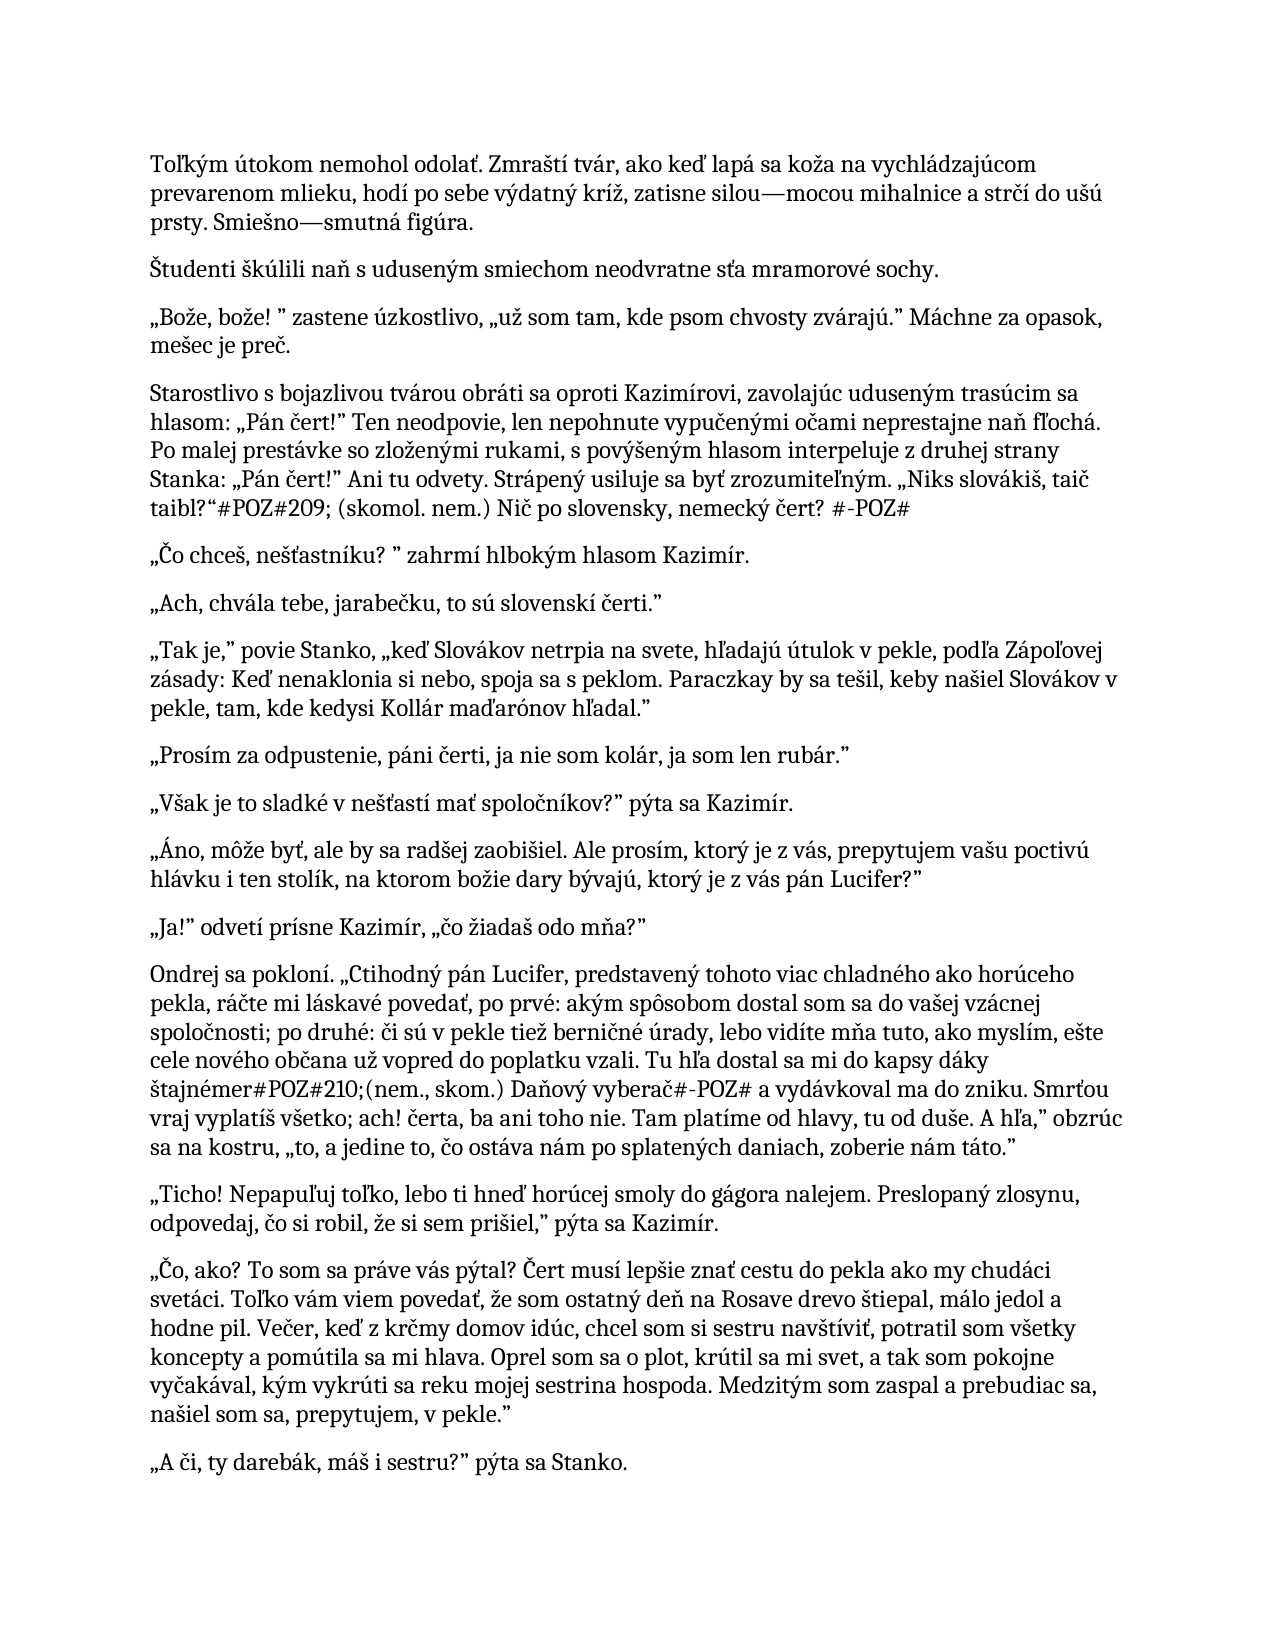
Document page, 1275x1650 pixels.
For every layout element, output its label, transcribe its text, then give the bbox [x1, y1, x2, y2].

text „A či, ty darebák, máš i sestru?” pýta sa Stanko. [150, 1447, 1125, 1476]
text Študenti škúlili naň s uduseným smiechom neodvratne sťa mramorové sochy. [150, 255, 1125, 284]
text „Prosím za odpustenie, páni čerti, ja nie som kolár, ja som len rubár.” [150, 741, 1125, 770]
text „Však je to sladké v nešťastí mať spoločníkov?” pýta sa Kazimír. [150, 789, 1125, 817]
text „Tak je,” povie Stanko, „keď Slovákov netrpia na svete, hľadajú útulok v pekle, podľa Zápoľovej zásady: Keď nenaklonia si nebo, spoja sa s peklom. Paraczkay by sa tešil, keby našiel Slovákov v pekle, tam, kde kedysi Kollár maďarónov hľadal.” [150, 636, 1125, 722]
text „Čo chceš, nešťastníku? ” zahrmí hlbokým hlasom Kazimír. [150, 541, 1125, 570]
text „Ach, chvála tebe, jarabečku, to sú slovenskí čerti.” [150, 589, 1125, 617]
text Toľkým útokom nemohol odolať. Zmraští tvár, ako keď lapá sa koža na vychládzajúcom prevarenom mlieku, hodí po sebe výdatný kríž, zatisne silou—mocou mihalnice a strčí do ušú prsty. Smiešno—smutná figúra. [150, 150, 1125, 236]
text Ondrej sa pokloní. „Ctihodný pán Lucifer, predstavený tohoto viac chladného ako horúceho pekla, ráčte mi láskavé povedať, po prvé: akým spôsobom dostal som sa do vašej vzácnej spoločnosti; po druhé: či sú v pekle tiež berničné úrady, lebo vidíte mňa tuto, ako myslím, ešte cele nového občana už vopred do poplatku vzali. Tu hľa dostal sa mi do kapsy dáky štajnémer#POZ#210;(nem., skom.) Daňový vyberač#-POZ# a vydávkoval ma do zniku. Smrťou vraj vyplatíš všetko; ach! čerta, ba ani toho nie. Tam platíme od hlavy, tu od duše. A hľa,” obzrúc sa na kostru, „to, a jedine to, čo ostáva nám po splatených daniach, zoberie nám táto.” [150, 960, 1125, 1161]
text „Áno, môže byť, ale by sa radšej zaobišiel. Ale prosím, ktorý je z vás, prepytujem vašu poctivú hlávku i ten stolík, na ktorom božie dary bývajú, ktorý je z vás pán Lucifer?” [150, 836, 1125, 894]
text Starostlivo s bojazlivou tvárou obráti sa oproti Kazimírovi, zavolajúc uduseným trasúcim sa hlasom: „Pán čert!” Ten neodpovie, len nepohnute vypučenými očami neprestajne naň fľochá. Po malej prestávke so zloženými rukami, s povýšeným hlasom interpeluje z druhej strany Stanka: „Pán čert!” Ani tu odvety. Strápený usiluje sa byť zrozumiteľným. „Niks slovákiš, taič taibl?“#POZ#209; (skomol. nem.) Nič po slovensky, nemecký čert? #-POZ# [150, 379, 1125, 522]
text „Ja!” odvetí prísne Kazimír, „čo žiadaš odo mňa?” [150, 912, 1125, 941]
text „Ticho! Nepapuľuj toľko, lebo ti hneď horúcej smoly do gágora nalejem. Preslopaný zlosynu, odpovedaj, čo si robil, že si sem prišiel,” pýta sa Kazimír. [150, 1180, 1125, 1237]
text „Bože, bože! ” zastene úzkostlivo, „už som tam, kde psom chvosty zvárajú.” Máchne za opasok, mešec je preč. [150, 302, 1125, 360]
text „Čo, ako? To som sa práve vás pýtal? Čert musí lepšie znať cestu do pekla ako my chudáci svetáci. Toľko vám viem povedať, že som ostatný deň na Rosave drevo štiepal, málo jedol a hodne pil. Večer, keď z krčmy domov idúc, chcel som si sestru navštíviť, potratil som všetky koncepty a pomútila sa mi hlava. Oprel som sa o plot, krútil sa mi svet, a tak som pokojne vyčakával, kým vykrúti sa reku mojej sestrina hospoda. Medzitým som zaspal a prebudiac sa, našiel som sa, prepytujem, v pekle.” [150, 1256, 1125, 1429]
